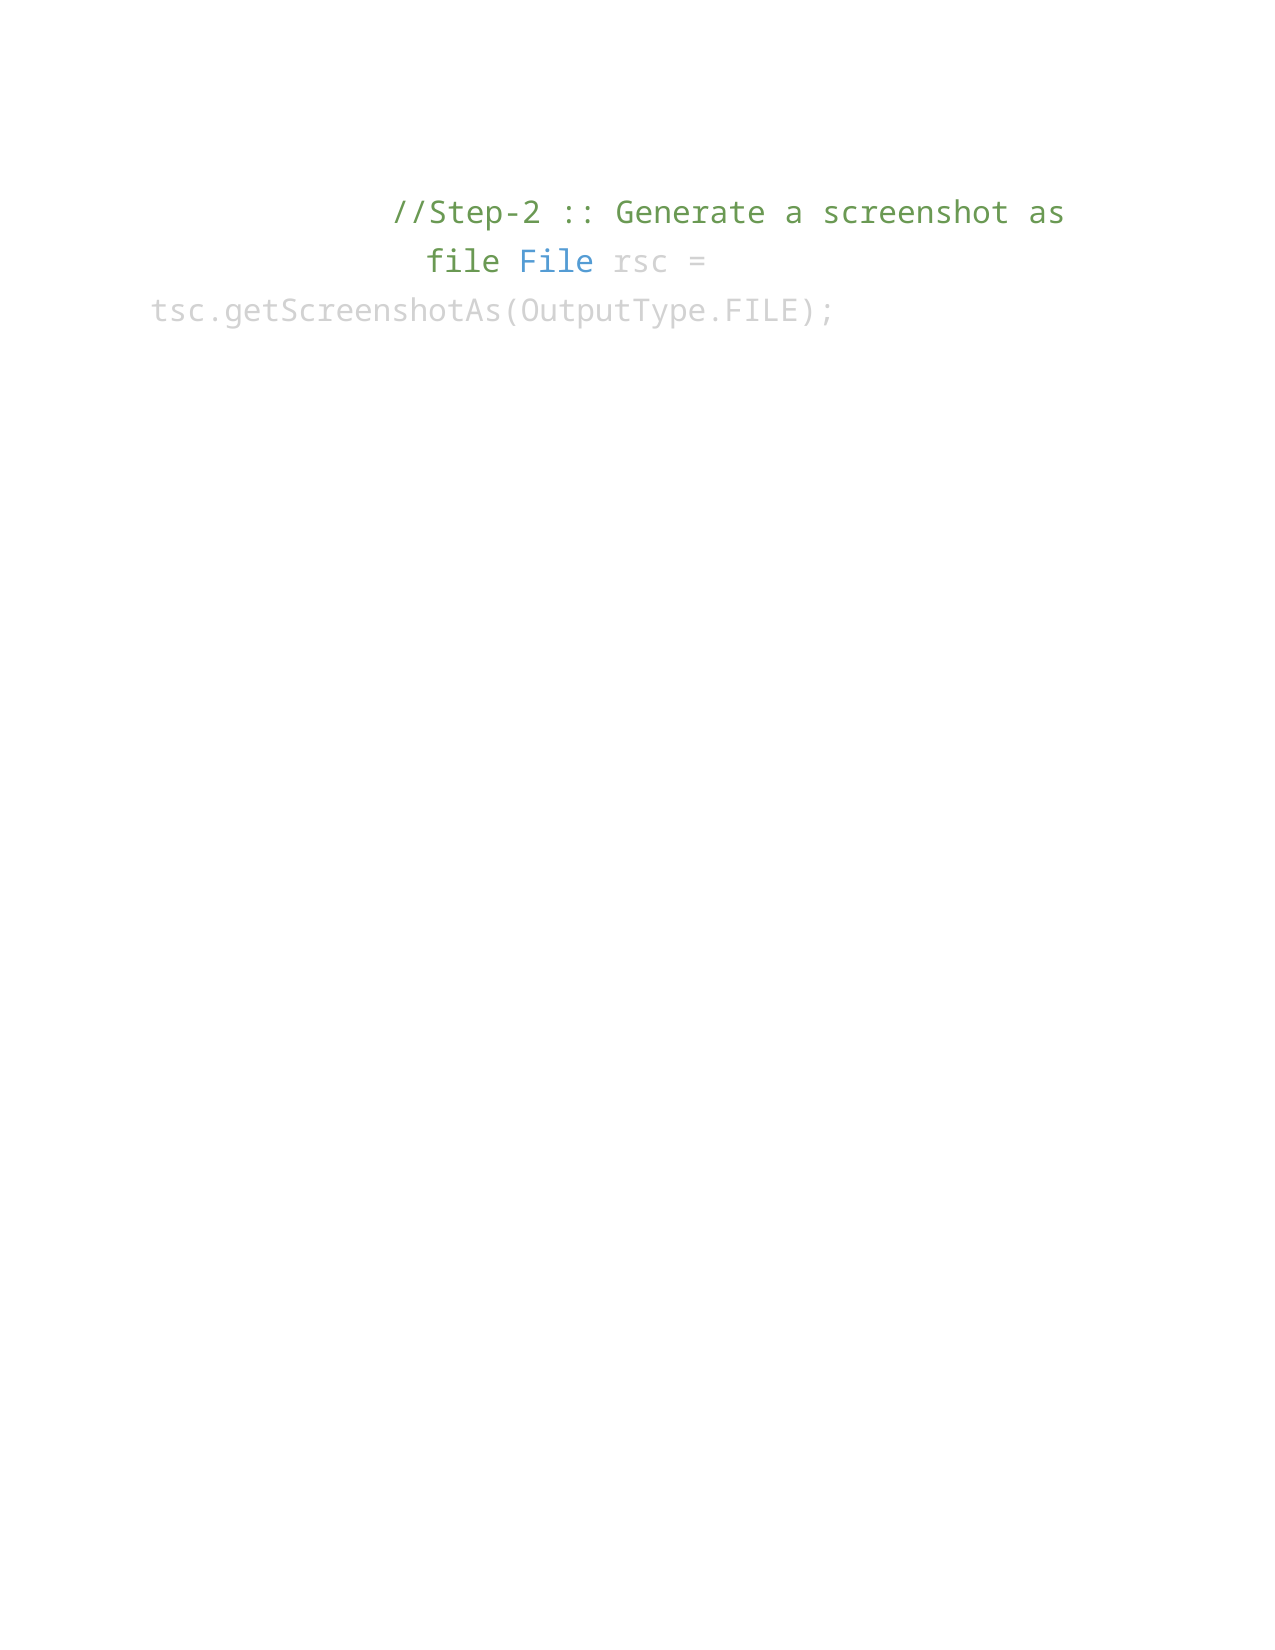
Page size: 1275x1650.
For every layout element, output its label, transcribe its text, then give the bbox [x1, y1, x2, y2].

text tsc.getScreenshotAs(OutputType.FILE); [150, 288, 1139, 331]
text //Step-2 :: Generate a screenshot as file File rsc = [391, 189, 1139, 281]
